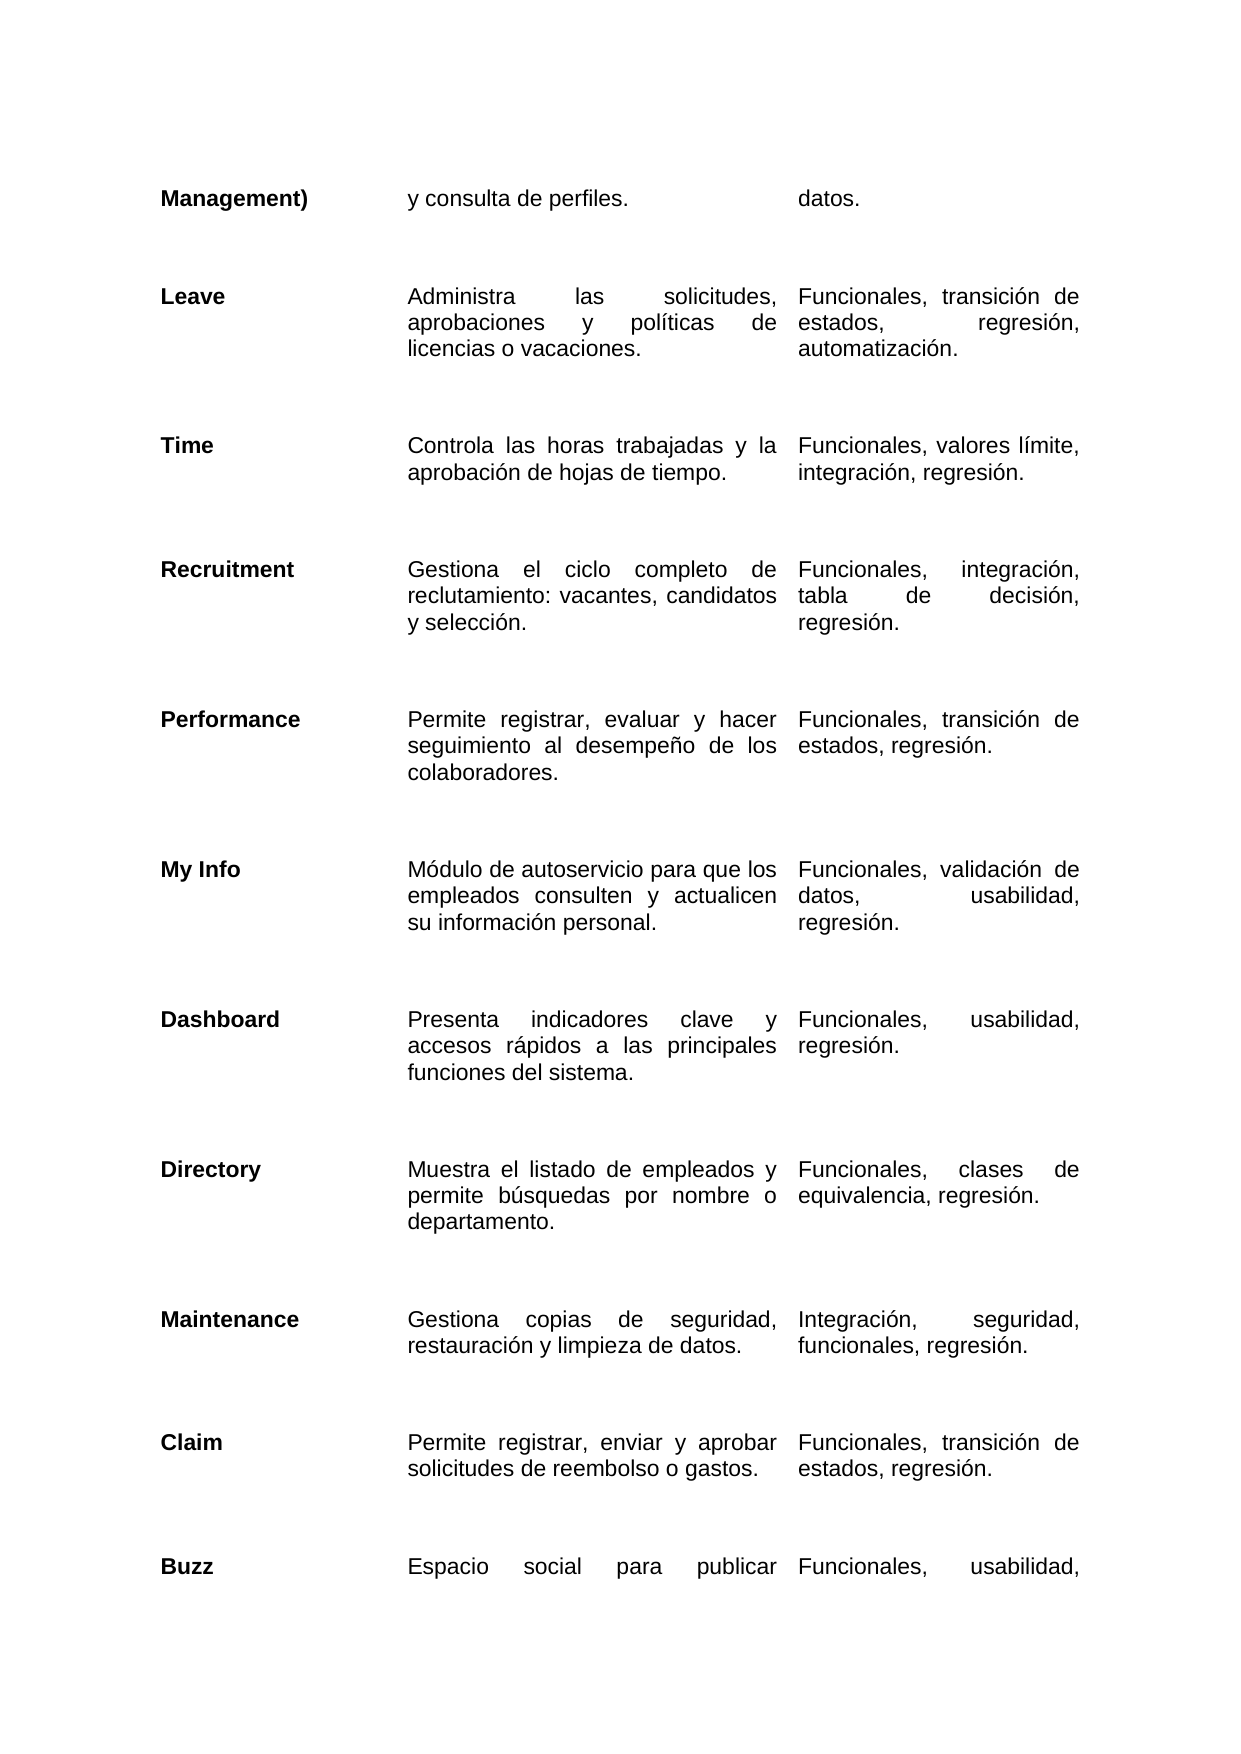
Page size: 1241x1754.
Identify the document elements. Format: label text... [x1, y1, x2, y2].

table_cell Módulo de autoservicio para que los empleados consulten y actualicen su información personal. [397, 820, 787, 970]
table_cell My Info [150, 820, 397, 970]
table_cell Funcionales, usabilidad, regresión. [788, 970, 1090, 1120]
table_cell Performance [150, 671, 397, 820]
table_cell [397, 1517, 787, 1599]
table_cell Buzz [150, 1517, 397, 1599]
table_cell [788, 150, 1090, 247]
table_cell Permite registrar, enviar y aprobar solicitudes de reembolso o gastos. [397, 1394, 787, 1517]
table_cell Gestiona el ciclo completo de reclutamiento: vacantes, candidatos y selección. [397, 521, 787, 671]
table_cell Controla las horas trabajadas y la aprobación de hojas de tiempo. [397, 397, 787, 521]
table_cell Gestiona copias de seguridad, restauración y limpieza de datos. [397, 1270, 787, 1394]
table_cell Funcionales, validación de datos, usabilidad, regresión. [788, 820, 1090, 970]
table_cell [788, 1517, 1090, 1599]
table_cell Maintenance [150, 1270, 397, 1394]
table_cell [397, 150, 787, 247]
table_cell Claim [150, 1394, 397, 1517]
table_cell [150, 150, 397, 247]
table_cell Funcionales, transición de estados, regresión. [788, 1394, 1090, 1517]
table_cell Funcionales, transición de estados, regresión. [788, 671, 1090, 820]
table_cell Funcionales, transición de estados, regresión, automatización. [788, 247, 1090, 397]
table_cell Dashboard [150, 970, 397, 1120]
table_cell Funcionales, clases de equivalencia, regresión. [788, 1120, 1090, 1270]
table_cell Permite registrar, evaluar y hacer seguimiento al desempeño de los colaboradores. [397, 671, 787, 820]
table_cell Presenta indicadores clave y accesos rápidos a las principales funciones del sistema. [397, 970, 787, 1120]
table_cell Leave [150, 247, 397, 397]
table_cell Recruitment [150, 521, 397, 671]
table_cell Muestra el listado de empleados y permite búsquedas por nombre o departamento. [397, 1120, 787, 1270]
table_cell Time [150, 397, 397, 521]
table_cell Funcionales, integración, tabla de decisión, regresión. [788, 521, 1090, 671]
table_cell Administra las solicitudes, aprobaciones y políticas de licencias o vacaciones. [397, 247, 787, 397]
table_cell Directory [150, 1120, 397, 1270]
table_cell Integración, seguridad, funcionales, regresión. [788, 1270, 1090, 1394]
table_cell Funcionales, valores límite, integración, regresión. [788, 397, 1090, 521]
